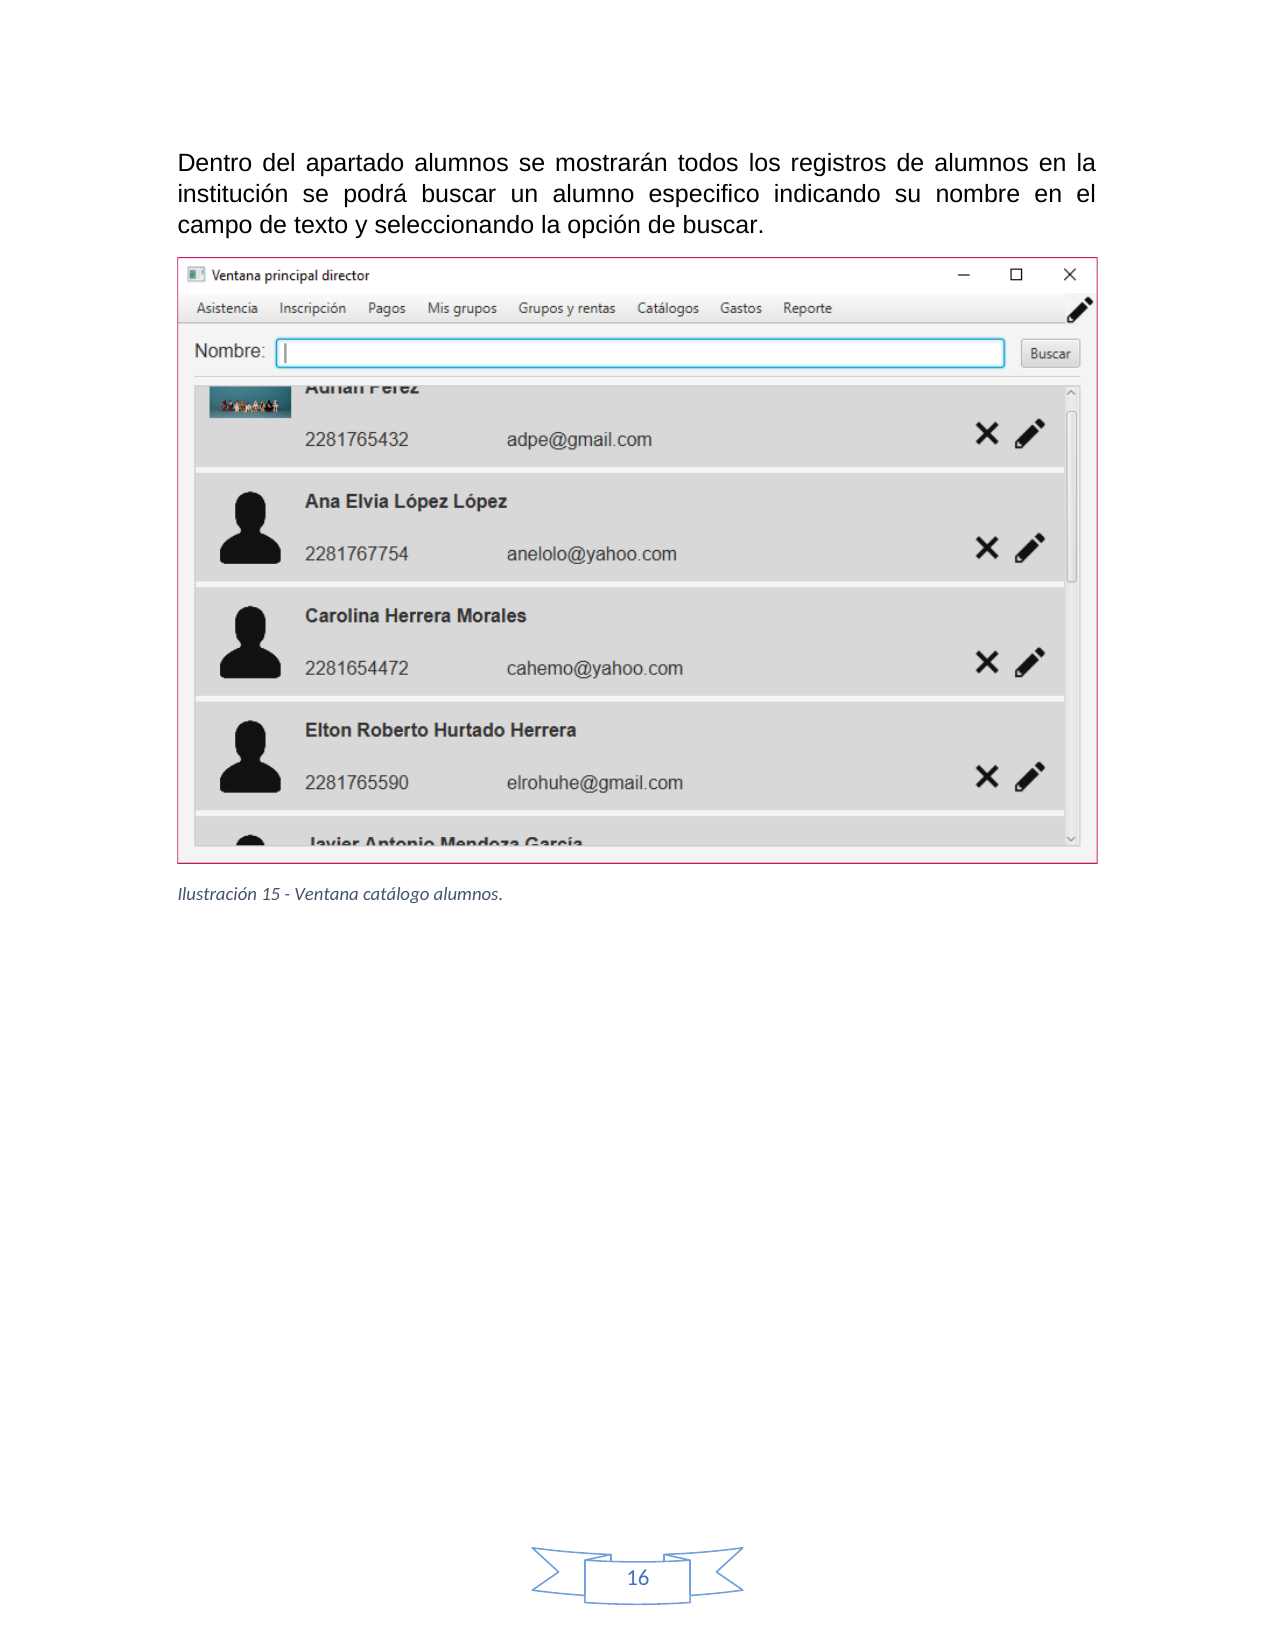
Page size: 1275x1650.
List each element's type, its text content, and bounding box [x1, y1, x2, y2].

text Dentro del apartado alumnos se mostrarán todos los registros de alumnos en la institución se podrá buscar un alumno especifico indicando su nombre en el campo de texto y seleccionando la opción de buscar. [177, 148, 1098, 238]
picture [177, 257, 1098, 864]
text Ilustración 15 - Ventana catálogo alumnos. [177, 882, 1098, 905]
